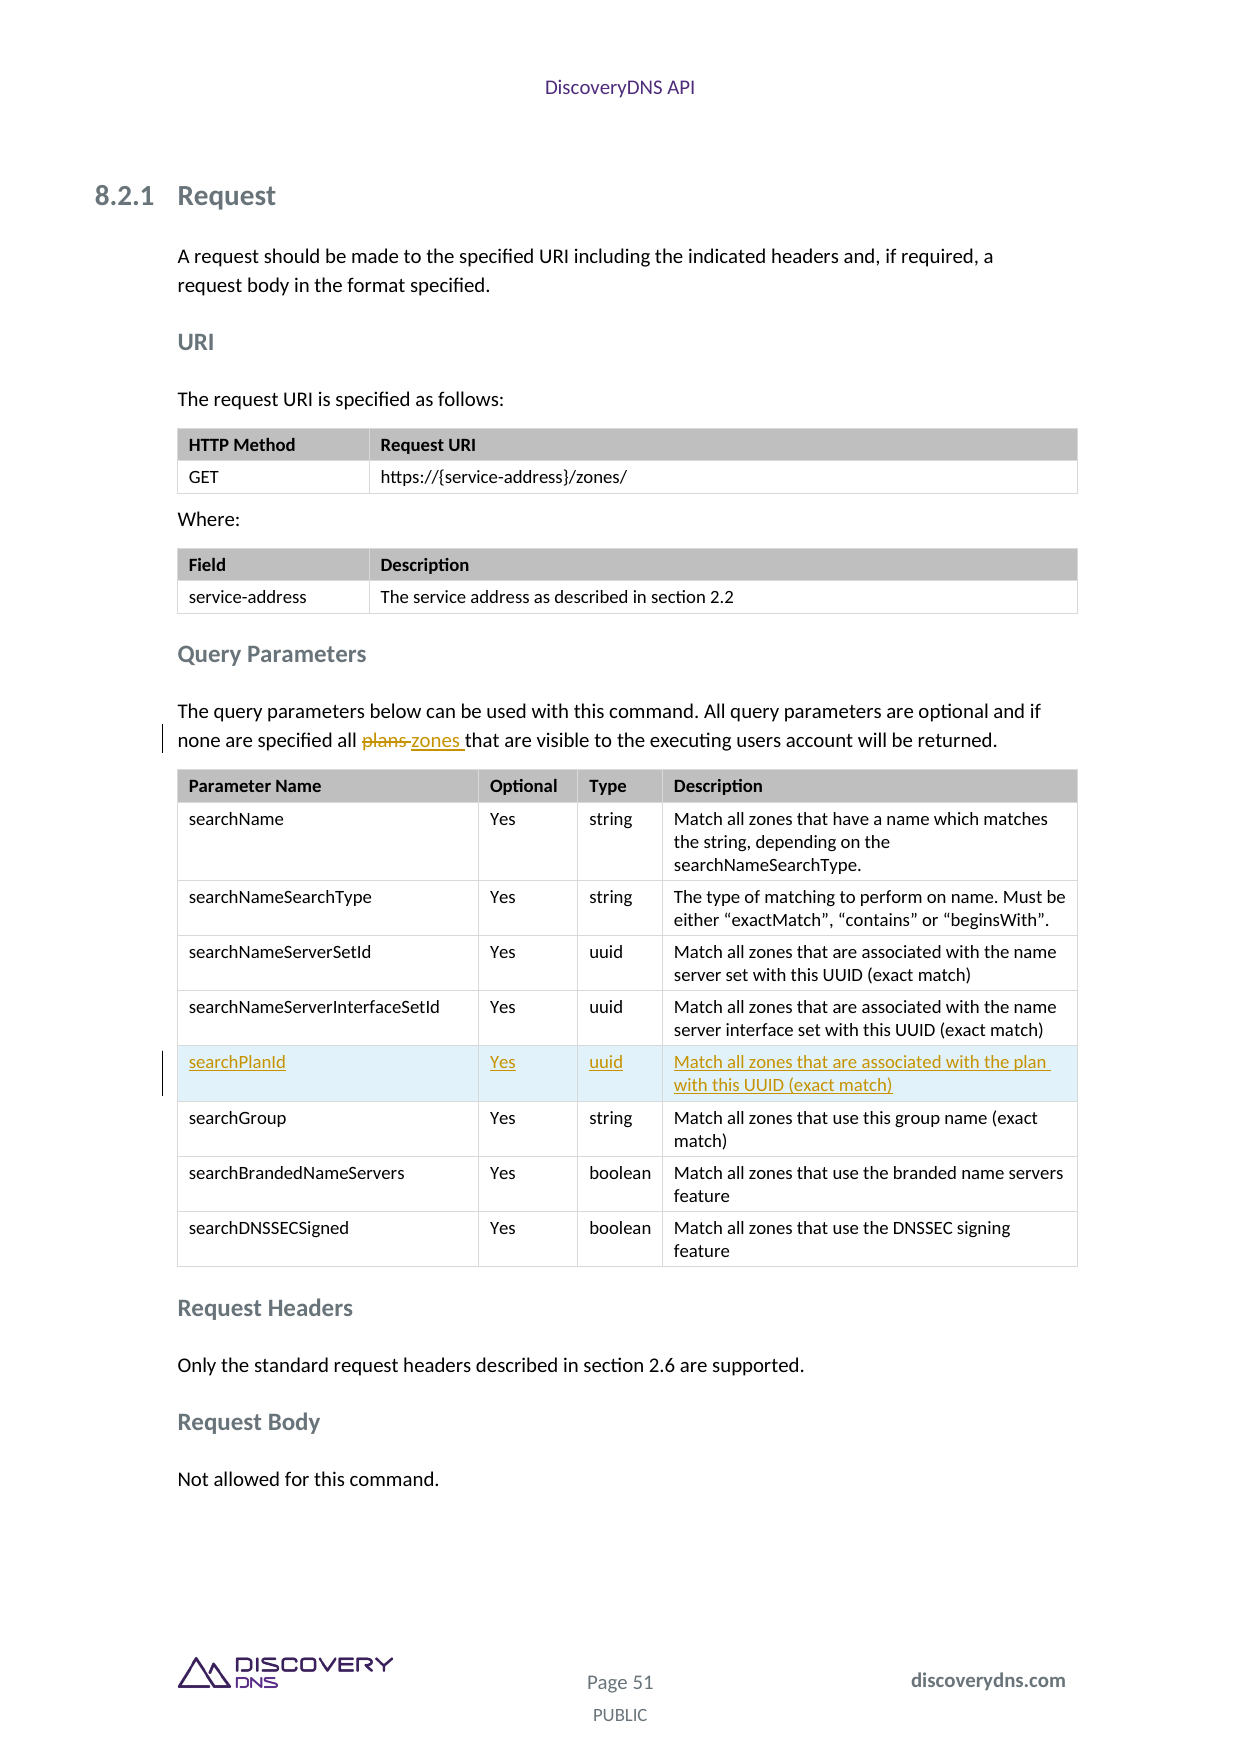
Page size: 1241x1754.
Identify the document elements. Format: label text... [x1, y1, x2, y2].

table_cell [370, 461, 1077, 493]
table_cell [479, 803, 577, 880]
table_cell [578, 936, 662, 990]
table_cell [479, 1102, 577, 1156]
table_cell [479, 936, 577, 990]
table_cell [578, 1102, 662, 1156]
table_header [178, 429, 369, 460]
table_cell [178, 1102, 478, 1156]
subtitle Request Headers [177, 1292, 1063, 1323]
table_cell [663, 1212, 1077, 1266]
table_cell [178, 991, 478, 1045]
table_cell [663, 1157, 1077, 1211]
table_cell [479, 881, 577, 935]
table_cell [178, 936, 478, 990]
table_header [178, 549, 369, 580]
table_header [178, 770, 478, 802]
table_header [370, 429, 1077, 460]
text Not allowed for this command. [177, 1466, 1063, 1492]
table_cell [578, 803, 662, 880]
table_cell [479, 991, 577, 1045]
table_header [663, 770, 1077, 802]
subtitle Request Body [177, 1406, 1063, 1437]
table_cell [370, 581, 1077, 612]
text A request should be made to the specified URI including the indicated headers and, if required, a request body in the format specified. [177, 243, 1063, 298]
subtitle URI [177, 326, 1063, 357]
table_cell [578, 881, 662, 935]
text The request URI is specified as follows: [177, 386, 1063, 412]
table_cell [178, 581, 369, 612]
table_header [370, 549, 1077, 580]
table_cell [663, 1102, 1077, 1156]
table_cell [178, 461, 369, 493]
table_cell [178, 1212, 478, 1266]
text The query parameters below can be used with this command. All query parameters are optional and if none are specified all that are visible to the executing users account will be returned. [177, 698, 1063, 753]
subtitle Query Parameters [177, 638, 1063, 669]
picture [177, 1656, 394, 1689]
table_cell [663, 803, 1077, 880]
text Where: [177, 506, 1063, 532]
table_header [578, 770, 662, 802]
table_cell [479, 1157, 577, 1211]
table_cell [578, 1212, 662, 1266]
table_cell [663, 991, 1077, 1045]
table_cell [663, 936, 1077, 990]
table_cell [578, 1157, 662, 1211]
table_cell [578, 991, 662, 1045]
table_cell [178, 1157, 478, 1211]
text Only the standard request headers described in section 2.6 are supported. [177, 1352, 1063, 1378]
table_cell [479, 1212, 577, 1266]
subtitle Request [94, 177, 1063, 213]
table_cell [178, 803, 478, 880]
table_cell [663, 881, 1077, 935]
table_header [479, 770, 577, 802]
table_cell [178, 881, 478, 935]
